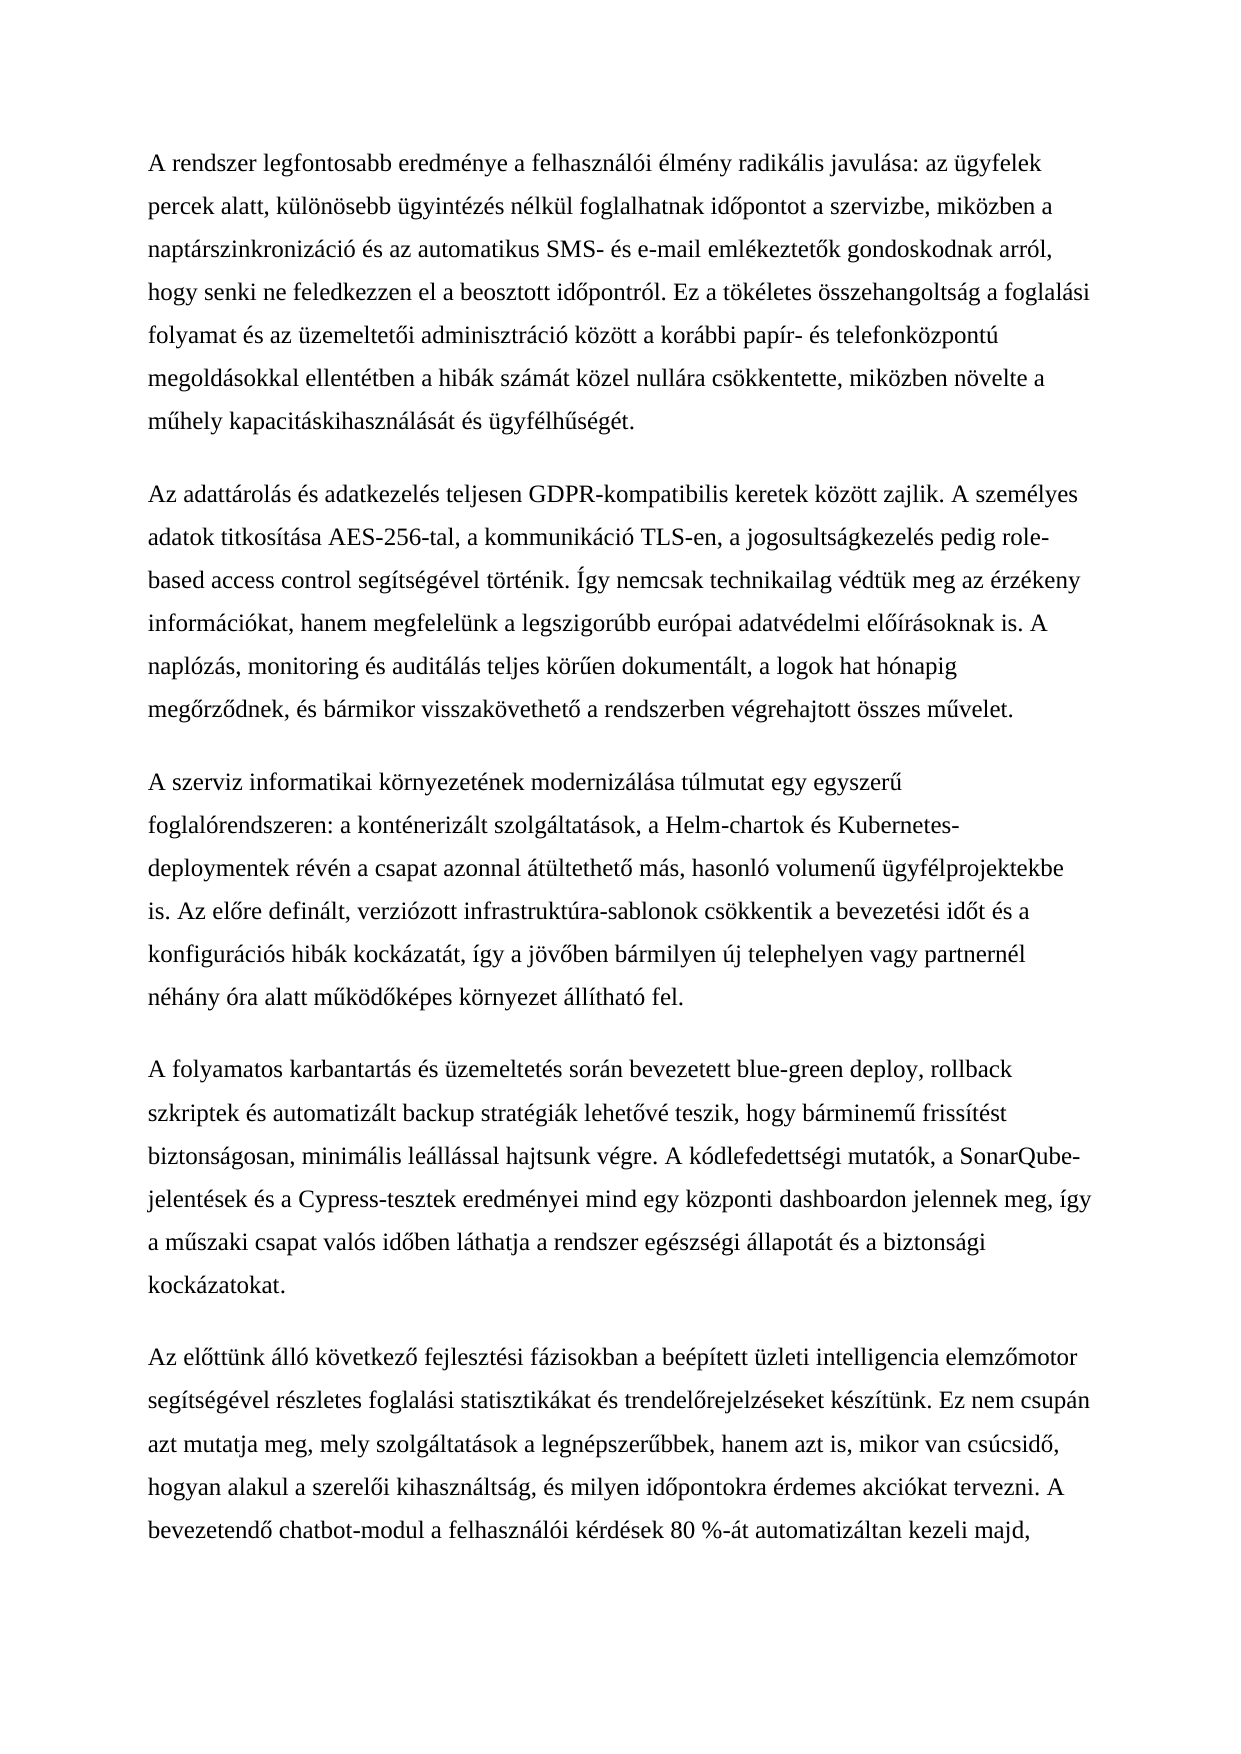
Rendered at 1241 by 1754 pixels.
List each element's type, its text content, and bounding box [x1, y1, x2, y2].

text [148, 1342, 1093, 1544]
text A rendszer legfontosabb eredménye a felhasználói élmény radikális javulása: az ügyfelek percek alatt, különösebb ügyintézés nélkül foglalhatnak időpontot a szervizbe, miközben a naptárszinkronizáció és az automatikus SMS- és e-mail emlékeztetők gondoskodnak arról, hogy senki ne feledkezzen el a beosztott időpontról. Ez a tökéletes összehangoltság a foglalási folyamat és az üzemeltetői adminisztráció között a korábbi papír- és telefonközpontú megoldásokkal ellentétben a hibák számát közel nullára csökkentette, miközben növelte a műhely kapacitáskihasználását és ügyfélhűségét. [148, 148, 1093, 435]
text A szerviz informatikai környezetének modernizálása túlmutat egy egyszerű foglalórendszeren: a konténerizált szolgáltatások, a Helm-chartok és Kubernetes-deploymentek révén a csapat azonnal átültethető más, hasonló volumenű ügyfélprojektekbe is. Az előre definált, verziózott infrastruktúra-sablonok csökkentik a bevezetési időt és a konfigurációs hibák kockázatát, így a jövőben bármilyen új telephelyen vagy partnernél néhány óra alatt működőképes környezet állítható fel. [148, 767, 1093, 1011]
text A folyamatos karbantartás és üzemeltetés során bevezetett blue-green deploy, rollback szkriptek és automatizált backup stratégiák lehetővé teszik, hogy bárminemű frissítést biztonságosan, minimális leállással hajtsunk végre. A kódlefedettségi mutatók, a SonarQube-jelentések és a Cypress-tesztek eredményei mind egy központi dashboardon jelennek meg, így a műszaki csapat valós időben láthatja a rendszer egészségi állapotát és a biztonsági kockázatokat. [148, 1054, 1093, 1299]
text Az adattárolás és adatkezelés teljesen GDPR-kompatibilis keretek között zajlik. A személyes adatok titkosítása AES-256-tal, a kommunikáció TLS-en, a jogosultságkezelés pedig role-based access control segítségével történik. Így nemcsak technikailag védtük meg az érzékeny információkat, hanem megfelelünk a legszigorúbb európai adatvédelmi előírásoknak is. A naplózás, monitoring és auditálás teljes körűen dokumentált, a logok hat hónapig megőrződnek, és bármikor visszakövethető a rendszerben végrehajtott összes művelet. [148, 479, 1093, 723]
